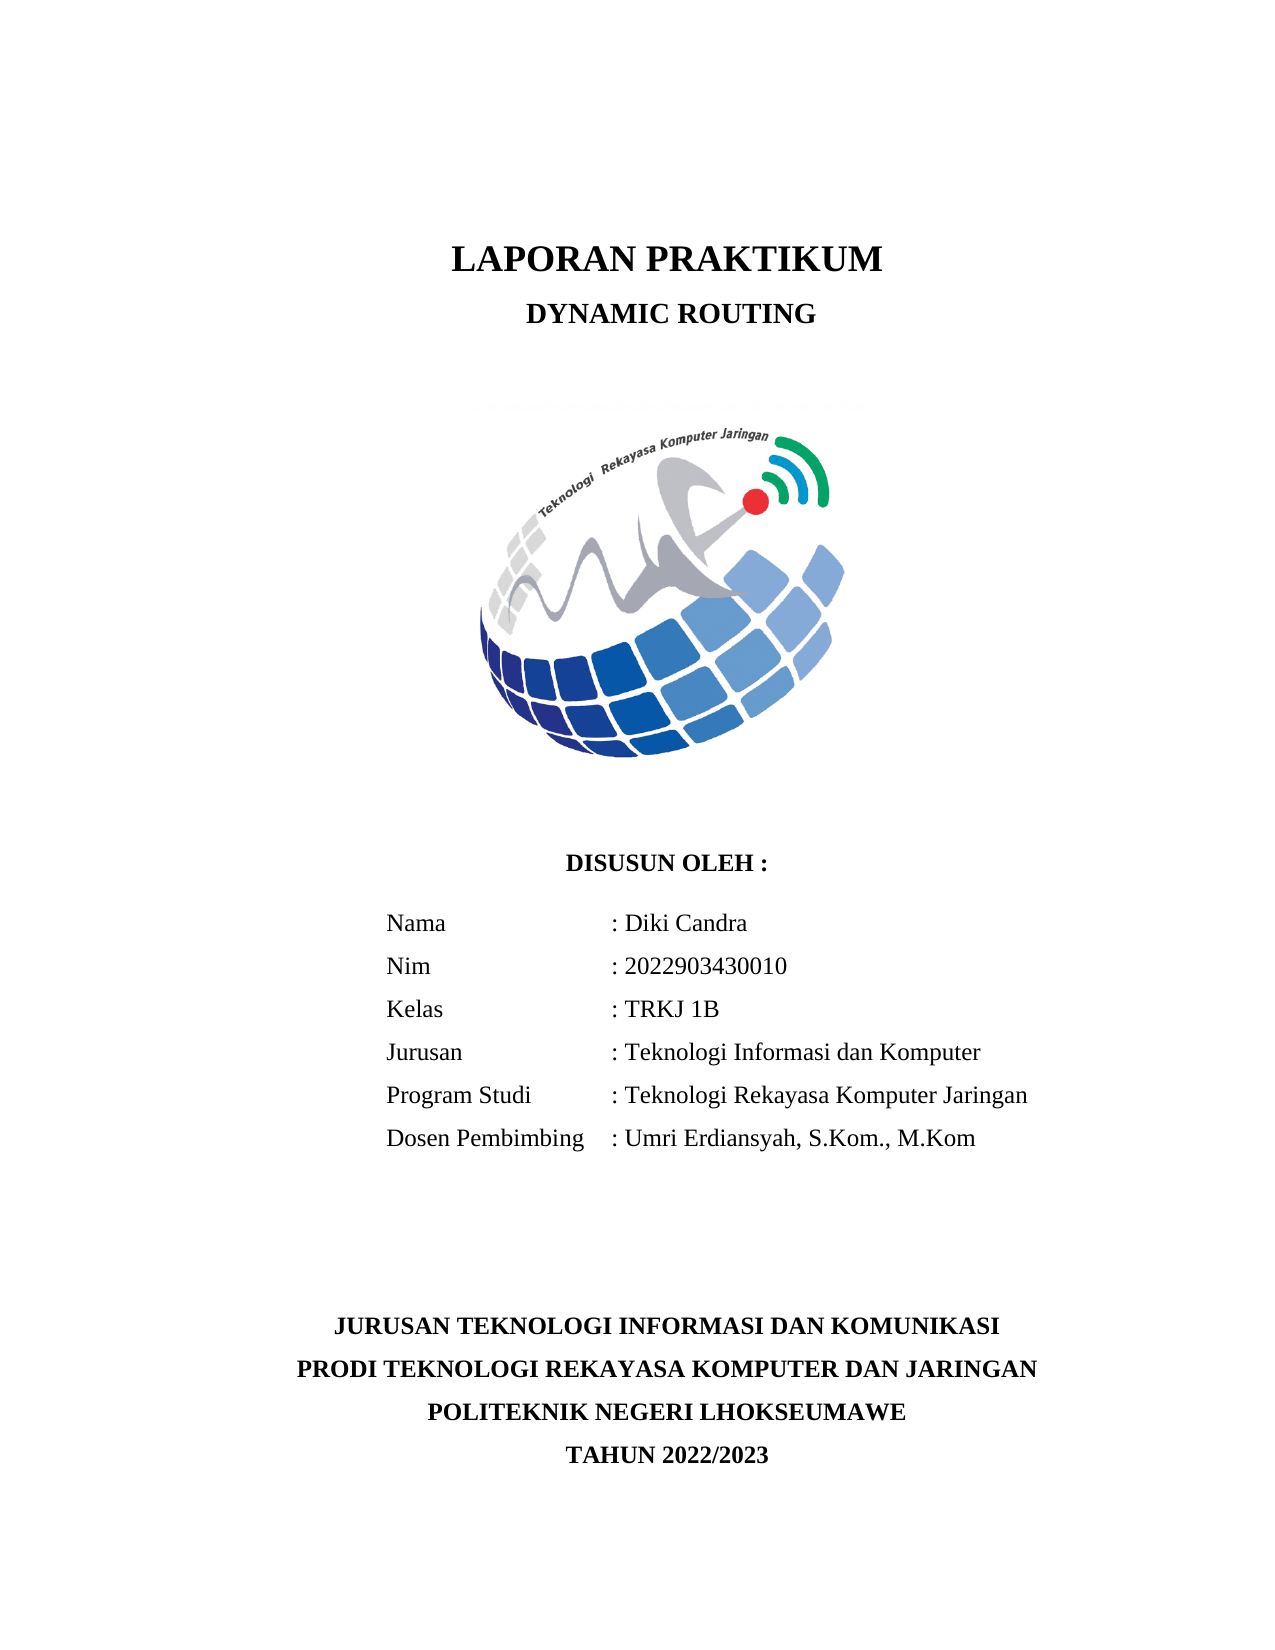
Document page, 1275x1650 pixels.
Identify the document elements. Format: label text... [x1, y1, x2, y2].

text LAPORAN PRAKTIKUM [236, 236, 1098, 279]
picture [470, 398, 864, 772]
text Jurusan : Teknologi Informasi dan Komputer [311, 1037, 1098, 1066]
text PRODI TEKNOLOGI REKAYASA KOMPUTER DAN JARINGAN [236, 1354, 1098, 1383]
text JURUSAN TEKNOLOGI INFORMASI DAN KOMUNIKASI [236, 1311, 1098, 1340]
text DISUSUN OLEH : [236, 848, 1098, 877]
text Kelas : TRKJ 1B [236, 994, 1098, 1023]
text Program Studi : Teknologi Rekayasa Komputer Jaringan [386, 1080, 1098, 1109]
text POLITEKNIK NEGERI LHOKSEUMAWE [236, 1397, 1098, 1426]
text Nim : 2022903430010 [311, 951, 1098, 980]
text TAHUN 2022/2023 [236, 1441, 1098, 1469]
text Dosen Pembimbing : Umri Erdiansyah, S.Kom., M.Kom [311, 1123, 1098, 1152]
text Nama : Diki Candra [311, 908, 1098, 937]
text DYNAMIC ROUTING [236, 296, 1098, 329]
